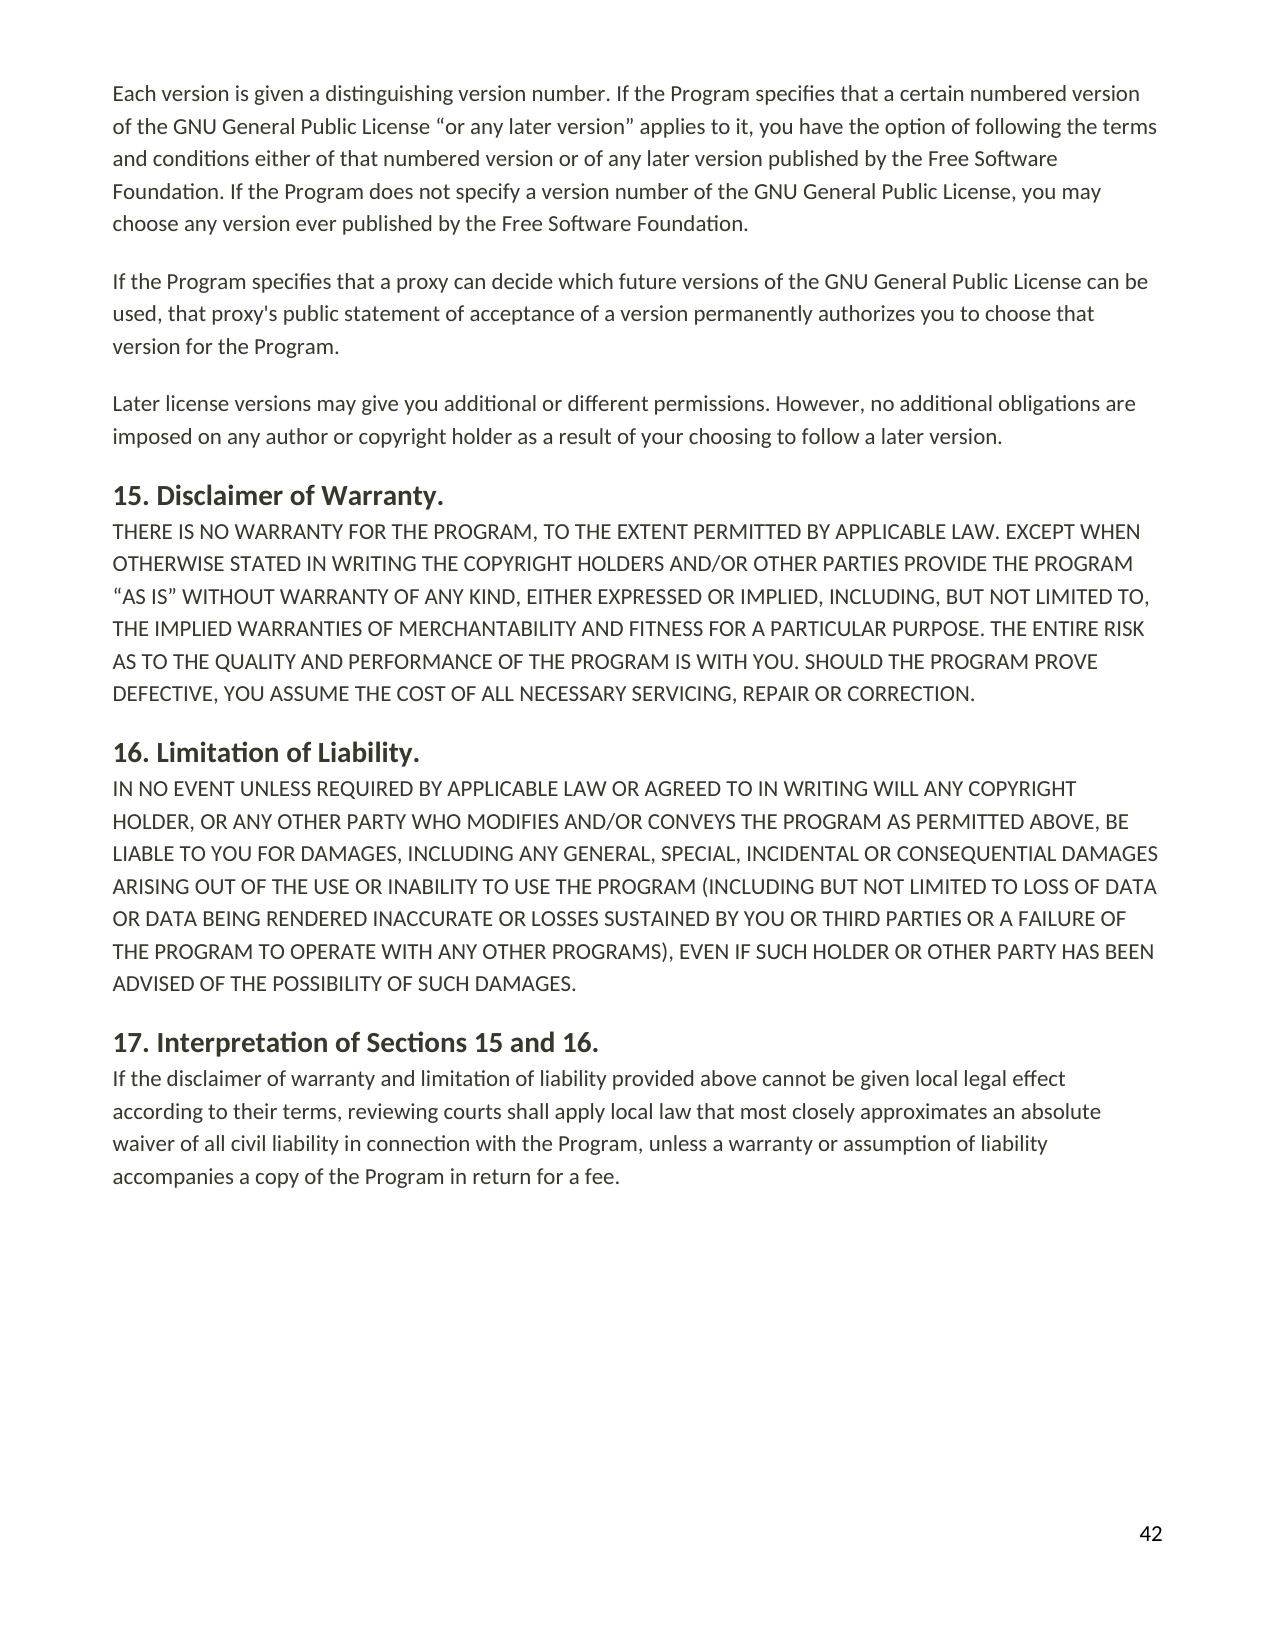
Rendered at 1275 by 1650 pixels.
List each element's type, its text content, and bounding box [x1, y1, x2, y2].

text 15. Disclaimer of Warranty. [112, 475, 1162, 512]
text IN NO EVENT UNLESS REQUIRED BY APPLICABLE LAW OR AGREED TO IN WRITING WILL ANY COPYRIGHT HOLDER, OR ANY OTHER PARTY WHO MODIFIES AND/OR CONVEYS THE PROGRAM AS PERMITTED ABOVE, BE LIABLE TO YOU FOR DAMAGES, INCLUDING ANY GENERAL, SPECIAL, INCIDENTAL OR CONSEQUENTIAL DAMAGES ARISING OUT OF THE USE OR INABILITY TO USE THE PROGRAM (INCLUDING BUT NOT LIMITED TO LOSS OF DATA OR DATA BEING RENDERED INACCURATE OR LOSSES SUSTAINED BY YOU OR THIRD PARTIES OR A FAILURE OF THE PROGRAM TO OPERATE WITH ANY OTHER PROGRAMS), EVEN IF SUCH HOLDER OR OTHER PARTY HAS BEEN ADVISED OF THE POSSIBILITY OF SUCH DAMAGES. [112, 770, 1162, 997]
text THERE IS NO WARRANTY FOR THE PROGRAM, TO THE EXTENT PERMITTED BY APPLICABLE LAW. EXCEPT WHEN OTHERWISE STATED IN WRITING THE COPYRIGHT HOLDERS AND/OR OTHER PARTIES PROVIDE THE PROGRAM “AS IS” WITHOUT WARRANTY OF ANY KIND, EITHER EXPRESSED OR IMPLIED, INCLUDING, BUT NOT LIMITED TO, THE IMPLIED WARRANTIES OF MERCHANTABILITY AND FITNESS FOR A PARTICULAR PURPOSE. THE ENTIRE RISK AS TO THE QUALITY AND PERFORMANCE OF THE PROGRAM IS WITH YOU. SHOULD THE PROGRAM PROVE DEFECTIVE, YOU ASSUME THE COST OF ALL NECESSARY SERVICING, REPAIR OR CORRECTION. [112, 512, 1162, 707]
text If the Program specifies that a proxy can decide which future versions of the GNU General Public License can be used, that proxy's public statement of acceptance of a version permanently authorizes you to choose that version for the Program. [112, 262, 1162, 360]
text Later license versions may give you additional or different permissions. However, no additional obligations are imposed on any author or copyright holder as a result of your choosing to follow a later version. [112, 385, 1162, 450]
text If the disclaimer of warranty and limitation of liability provided above cannot be given local legal effect according to their terms, reviewing courts shall apply local law that most closely approximates an absolute waiver of all civil liability in connection with the Program, unless a warranty or assumption of liability accompanies a copy of the Program in return for a fee. [112, 1060, 1162, 1190]
text Each version is given a distinguishing version number. If the Program specifies that a certain numbered version of the GNU General Public License “or any later version” applies to it, you have the option of following the terms and conditions either of that numbered version or of any later version published by the Free Software Foundation. If the Program does not specify a version number of the GNU General Public License, you may choose any version ever published by the Free Software Foundation. [112, 75, 1162, 237]
text 17. Interpretation of Sections 15 and 16. [112, 1022, 1162, 1060]
text 16. Limitation of Liability. [112, 732, 1162, 770]
